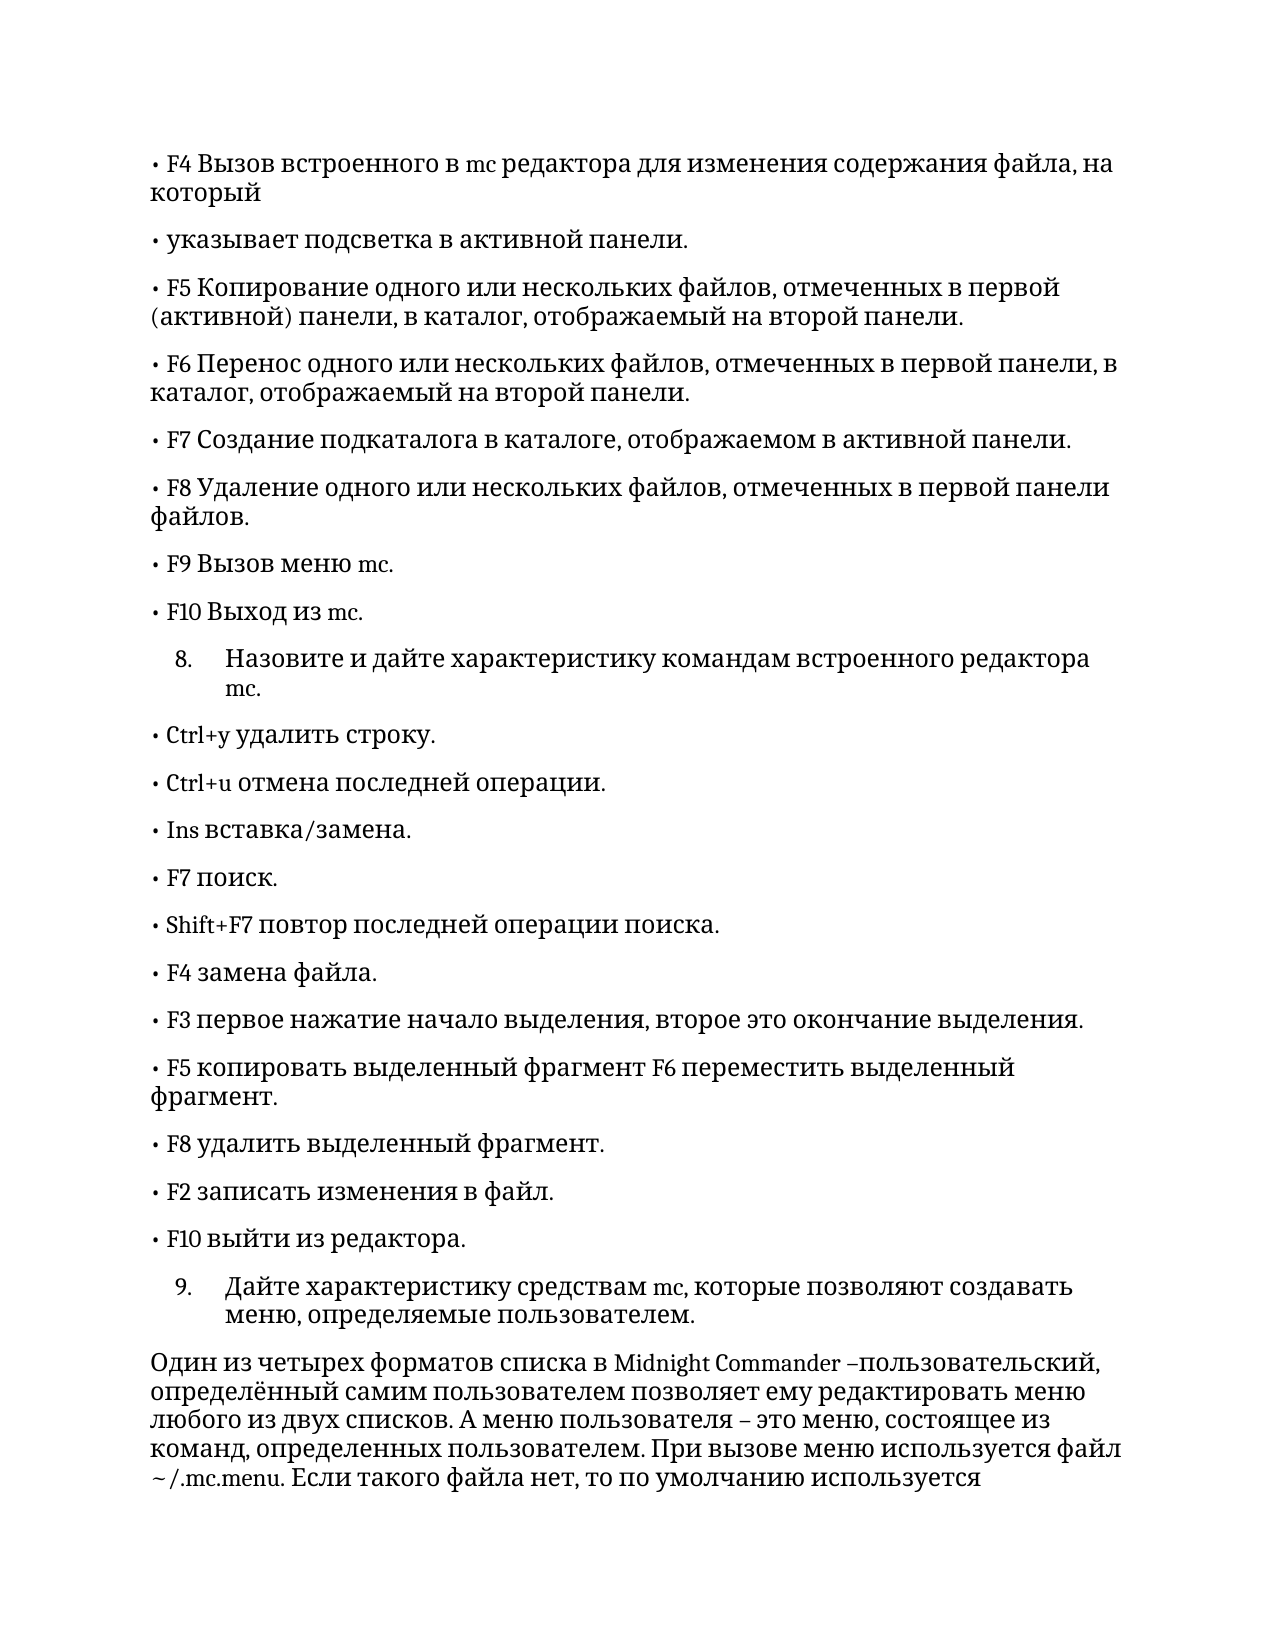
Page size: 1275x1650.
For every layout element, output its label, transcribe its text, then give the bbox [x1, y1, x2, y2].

text • F7 поиск. [150, 864, 1125, 892]
text • F9 Вызов меню mc. [150, 550, 1125, 579]
text • F10 Выход из mc. [150, 597, 1125, 626]
text • F3 первое нажатие начало выделения, второе это окончание выделения. [150, 1006, 1125, 1035]
text • Shift+F7 повтор последней операции поиска. [150, 911, 1125, 940]
text • Ctrl+y удалить строку. [150, 721, 1125, 750]
text • Ins вставка/замена. [150, 816, 1125, 845]
text • F6 Перенос одного или нескольких файлов, отмеченных в первой панели, в каталог, отображаемый на второй панели. [150, 350, 1125, 407]
list Дайте характеристику средствам mc, которые позволяют создавать меню, определяемые пользователем. [175, 1272, 1125, 1330]
text • F4 замена файла. [150, 959, 1125, 987]
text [150, 1349, 1125, 1492]
text • F2 записать изменения в файл. [150, 1177, 1125, 1206]
text • F8 удалить выделенный фрагмент. [150, 1130, 1125, 1159]
text • F5 Копирование одного или нескольких файлов, отмеченных в первой (активной) панели, в каталог, отображаемый на второй панели. [150, 274, 1125, 331]
text • Ctrl+u отмена последней операции. [150, 769, 1125, 797]
text • F4 Вызов встроенного в mc редактора для изменения содержания файла, на который [150, 150, 1125, 207]
text • F5 копировать выделенный фрагмент F6 переместить выделенный фрагмент. [150, 1054, 1125, 1111]
text • F7 Создание подкаталога в каталоге, отображаемом в активной панели. [150, 426, 1125, 455]
text • указывает подсветка в активной панели. [150, 226, 1125, 255]
text • F10 выйти из редактора. [150, 1225, 1125, 1254]
text • F8 Удаление одного или нескольких файлов, отмеченных в первой панели файлов. [150, 474, 1125, 531]
list Назовите и дайте характеристику командам встроенного редактора mc. [175, 645, 1125, 702]
